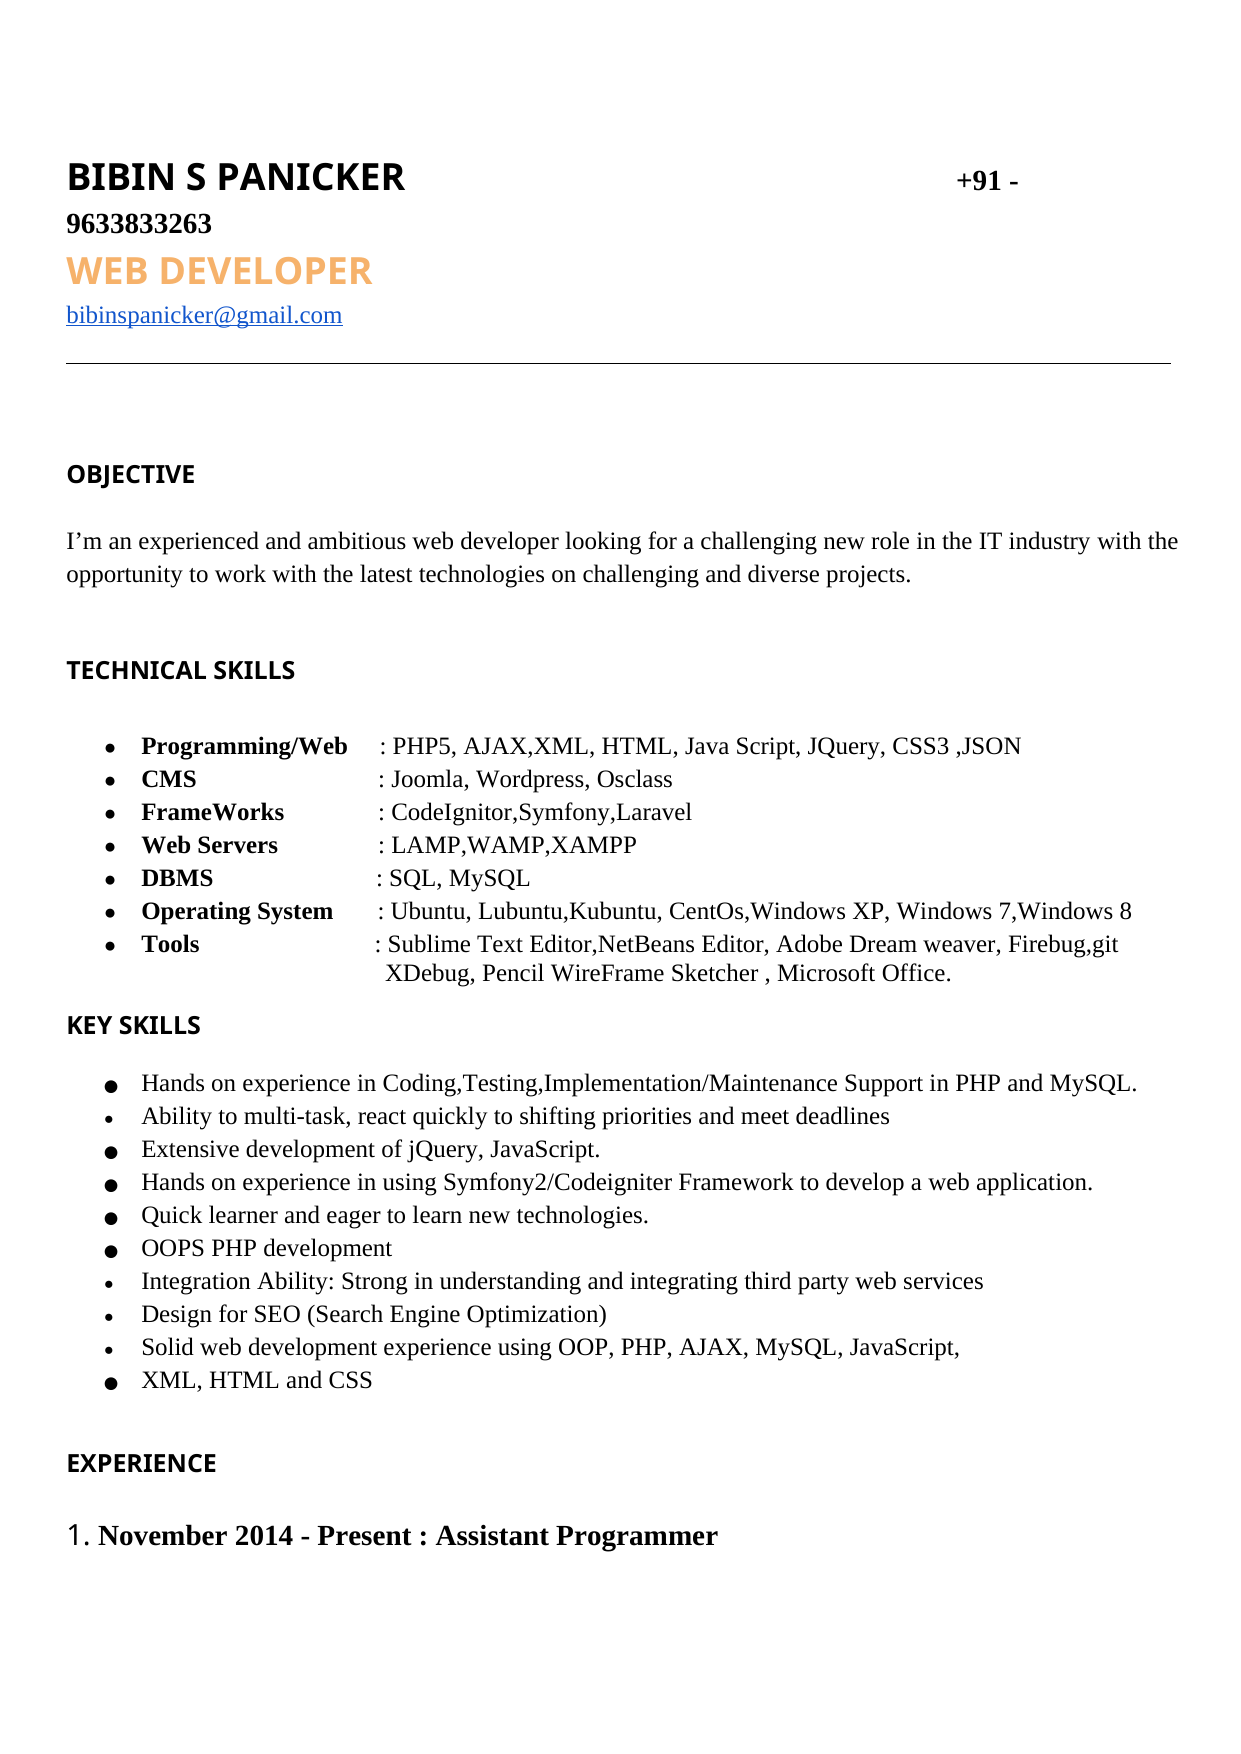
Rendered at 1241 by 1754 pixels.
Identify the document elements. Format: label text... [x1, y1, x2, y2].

list Operating System : Ubuntu, Lubuntu,Kubuntu, CentOs,Windows XP, Windows 7,Windows 8 [104, 896, 1171, 925]
text BIBIN S PANICKER +91 - 9633833263 [66, 150, 1171, 239]
list Extensive development of jQuery, JavaScript. [103, 1134, 1240, 1163]
list CMS : Joomla, Wordpress, Osclass [104, 764, 1171, 793]
list Web Servers : LAMP,WAMP,XAMPP [104, 830, 1171, 859]
text I’m an experienced and ambitious web developer looking for a challenging new role in the IT industry with the opportunity to work with the latest technologies on challenging and diverse projects. [66, 526, 1240, 588]
list Integration Ability: Strong in understanding and integrating third party web services [103, 1266, 1240, 1295]
list XML, HTML and CSS [103, 1365, 1240, 1394]
text 1. November 2014 - Present : Assistant Programmer [66, 1514, 1181, 1554]
text WEB DEVELOPER bibinspanicker@gmail.com [66, 244, 1240, 329]
list Solid web development experience using OOP, PHP, AJAX, MySQL, JavaScript, [103, 1332, 1240, 1361]
text XDebug, Pencil WireFrame Sketcher , Microsoft Office. [66, 958, 1171, 987]
list Tools : Sublime Text Editor,NetBeans Editor, Adobe Dream weaver, Firebug,git [104, 929, 1171, 958]
list OOPS PHP development [103, 1233, 1240, 1262]
list Hands on experience in Coding,Testing,Implementation/Maintenance Support in PHP and MySQL. [103, 1068, 1240, 1097]
list Programming/Web : PHP5, AJAX,XML, HTML, Java Script, JQuery, CSS3 ,JSON [104, 731, 1171, 760]
text EXPERIENCE [66, 1445, 1240, 1479]
text TECHNICAL SKILLS [66, 653, 1240, 687]
text KEY SKILLS [66, 1008, 1240, 1042]
text OBJECTIVE [66, 457, 1240, 491]
list Quick learner and eager to learn new technologies. [103, 1200, 1240, 1229]
list DBMS : SQL, MySQL [104, 863, 1171, 892]
list FrameWorks : CodeIgnitor,Symfony,Laravel [104, 797, 1171, 826]
list Design for SEO (Search Engine Optimization) [103, 1299, 1240, 1328]
list Ability to multi-task, react quickly to shifting priorities and meet deadlines [103, 1101, 1240, 1129]
list Hands on experience in using Symfony2/Codeigniter Framework to develop a web application. [103, 1167, 1240, 1196]
